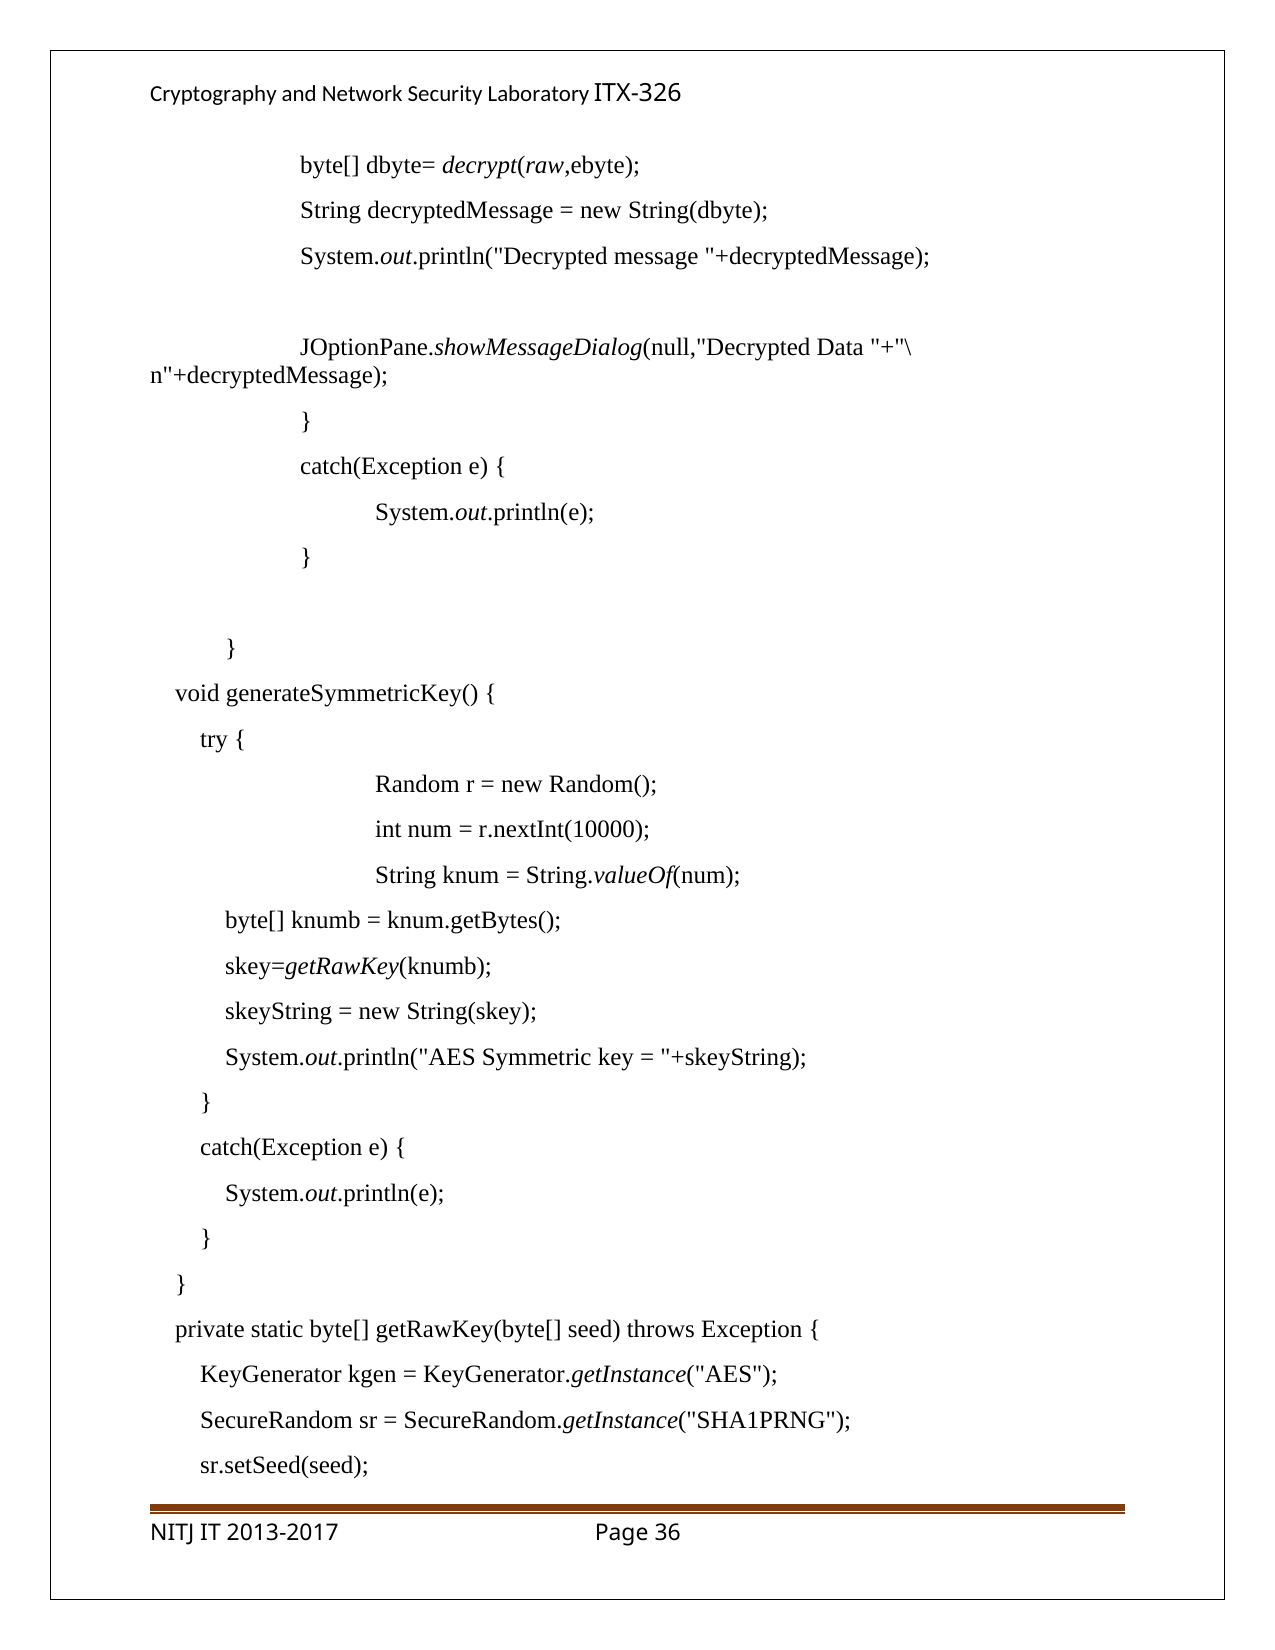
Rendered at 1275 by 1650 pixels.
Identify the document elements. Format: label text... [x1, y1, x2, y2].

text skeyString = new String(skey); [150, 996, 1125, 1025]
text sr.setSeed(seed); [150, 1450, 1125, 1479]
text catch(Exception e) { [150, 451, 1125, 480]
text } [150, 633, 1125, 662]
text SecureRandom sr = SecureRandom.getInstance("SHA1PRNG"); [150, 1405, 1125, 1434]
text int num = r.nextInt(10000); [150, 814, 1125, 843]
text private static byte[] getRawKey(byte[] seed) throws Exception { [150, 1314, 1125, 1343]
text } [150, 542, 1125, 571]
text byte[] knumb = knum.getBytes(); [150, 905, 1125, 934]
text String decryptedMessage = new String(dbyte); [150, 195, 1125, 224]
text void generateSymmetricKey() { [150, 678, 1125, 707]
text } [150, 1087, 1125, 1116]
text } [150, 406, 1125, 434]
text System.out.println(e); [150, 497, 1125, 525]
text try { [150, 724, 1125, 752]
text JOptionPane.showMessageDialog(null,"Decrypted Data "+"\n"+decryptedMessage); [150, 332, 1125, 389]
text Random r = new Random(); [150, 769, 1125, 798]
text catch(Exception e) { [150, 1132, 1125, 1161]
text } [150, 1269, 1125, 1297]
text String knum = String.valueOf(num); [150, 860, 1125, 889]
text System.out.println("Decrypted message "+decryptedMessage); [150, 241, 1125, 269]
text KeyGenerator kgen = KeyGenerator.getInstance("AES"); [150, 1359, 1125, 1388]
text } [150, 1223, 1125, 1252]
text System.out.println(e); [150, 1178, 1125, 1207]
text byte[] dbyte= decrypt(raw,ebyte); [150, 150, 1125, 179]
text System.out.println("AES Symmetric key = "+skeyString); [150, 1042, 1125, 1070]
text skey=getRawKey(knumb); [150, 951, 1125, 979]
